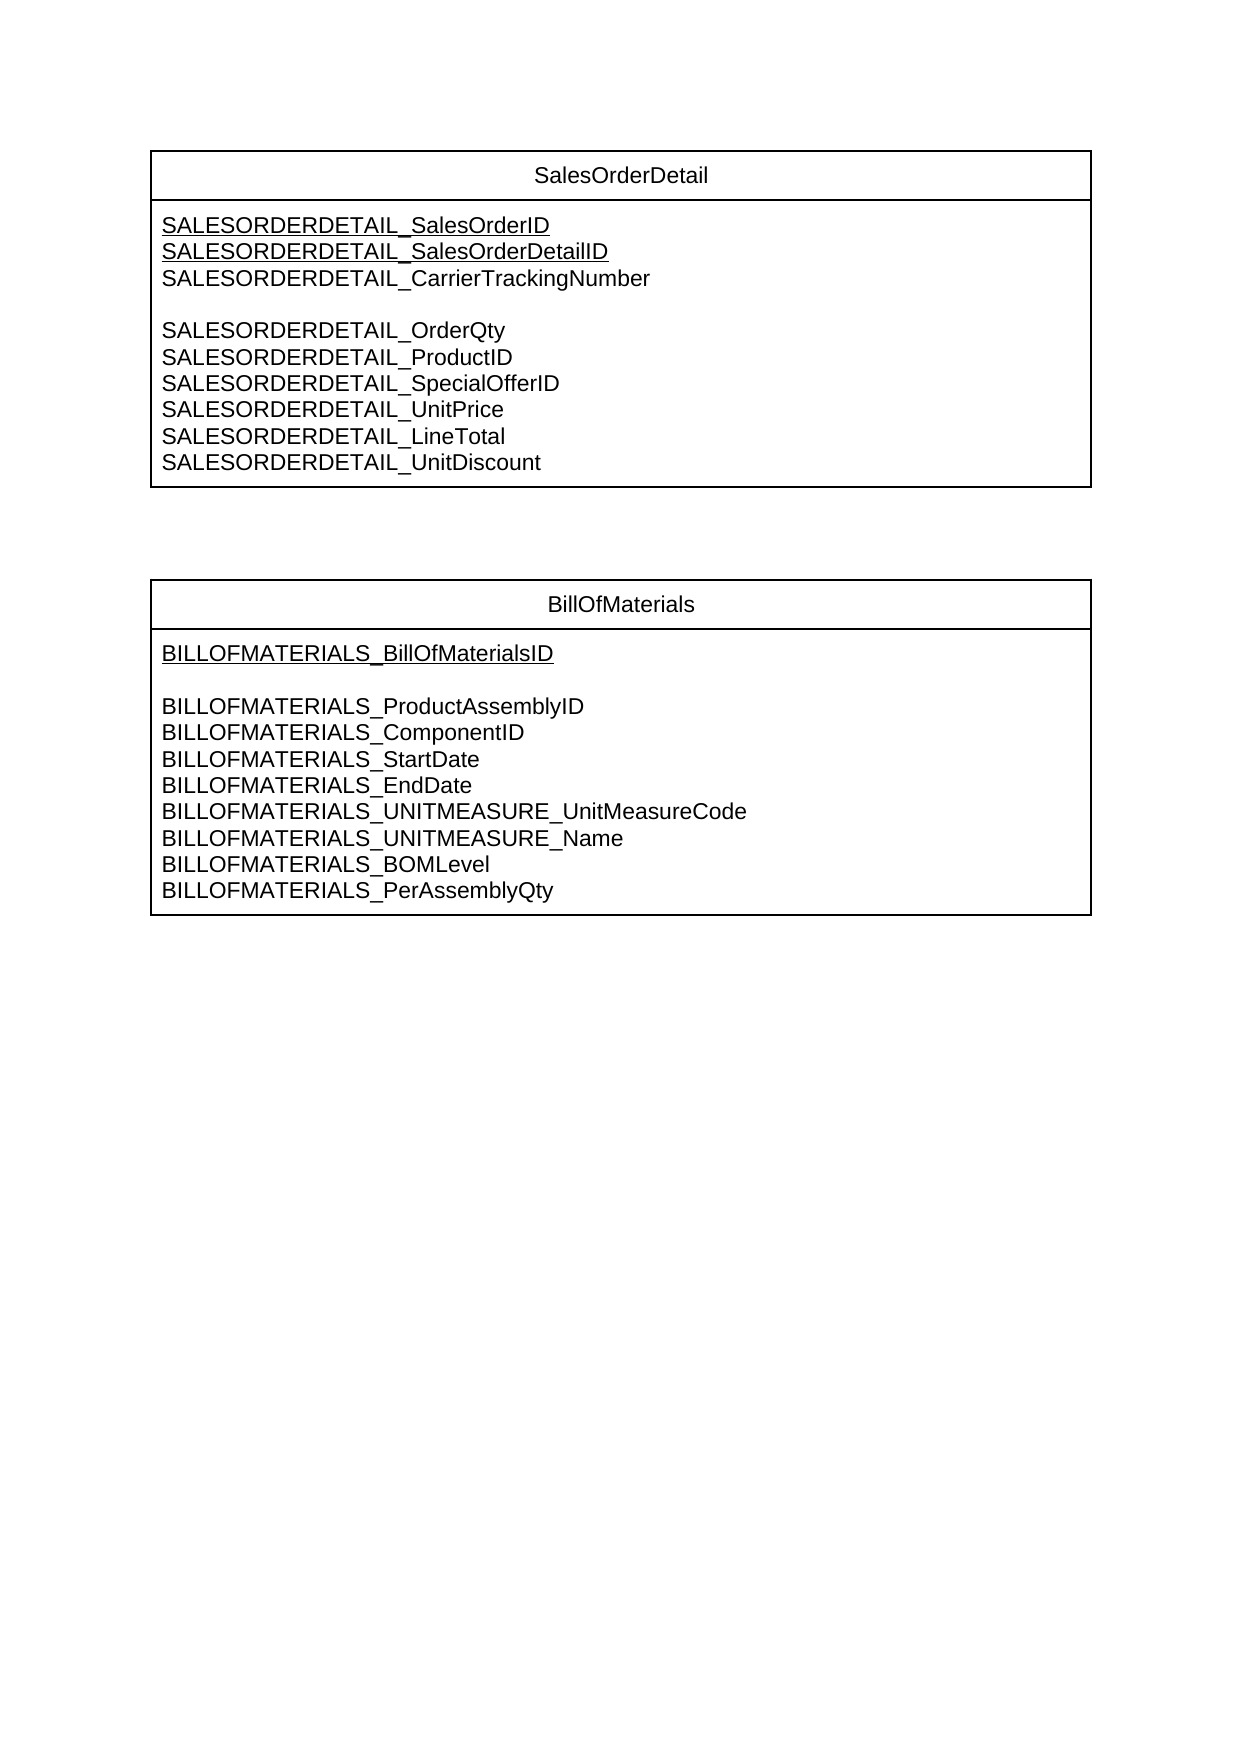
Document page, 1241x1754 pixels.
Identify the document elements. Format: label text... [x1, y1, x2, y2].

table_cell BILLOFMATERIALS_BillOfMaterialsID BILLOFMATERIALS_ProductAssemblyID BILLOFMATERIALS_ComponentID BILLOFMATERIALS_StartDate BILLOFMATERIALS_EndDate BILLOFMATERIALS_UNITMEASURE_UnitMeasureCode BILLOFMATERIALS_UNITMEASURE_Name BILLOFMATERIALS_BOMLevel BILLOFMATERIALS_PerAssemblyQty [152, 630, 1090, 914]
table_header SalesOrderDetail [152, 152, 1090, 199]
table_cell SALESORDERDETAIL_SalesOrderID SALESORDERDETAIL_SalesOrderDetailID SALESORDERDETAIL_CarrierTrackingNumber SALESORDERDETAIL_OrderQty SALESORDERDETAIL_ProductID SALESORDERDETAIL_SpecialOfferID SALESORDERDETAIL_UnitPrice SALESORDERDETAIL_LineTotal SALESORDERDETAIL_UnitDiscount [152, 201, 1090, 486]
table_header BillOfMaterials [152, 581, 1090, 628]
